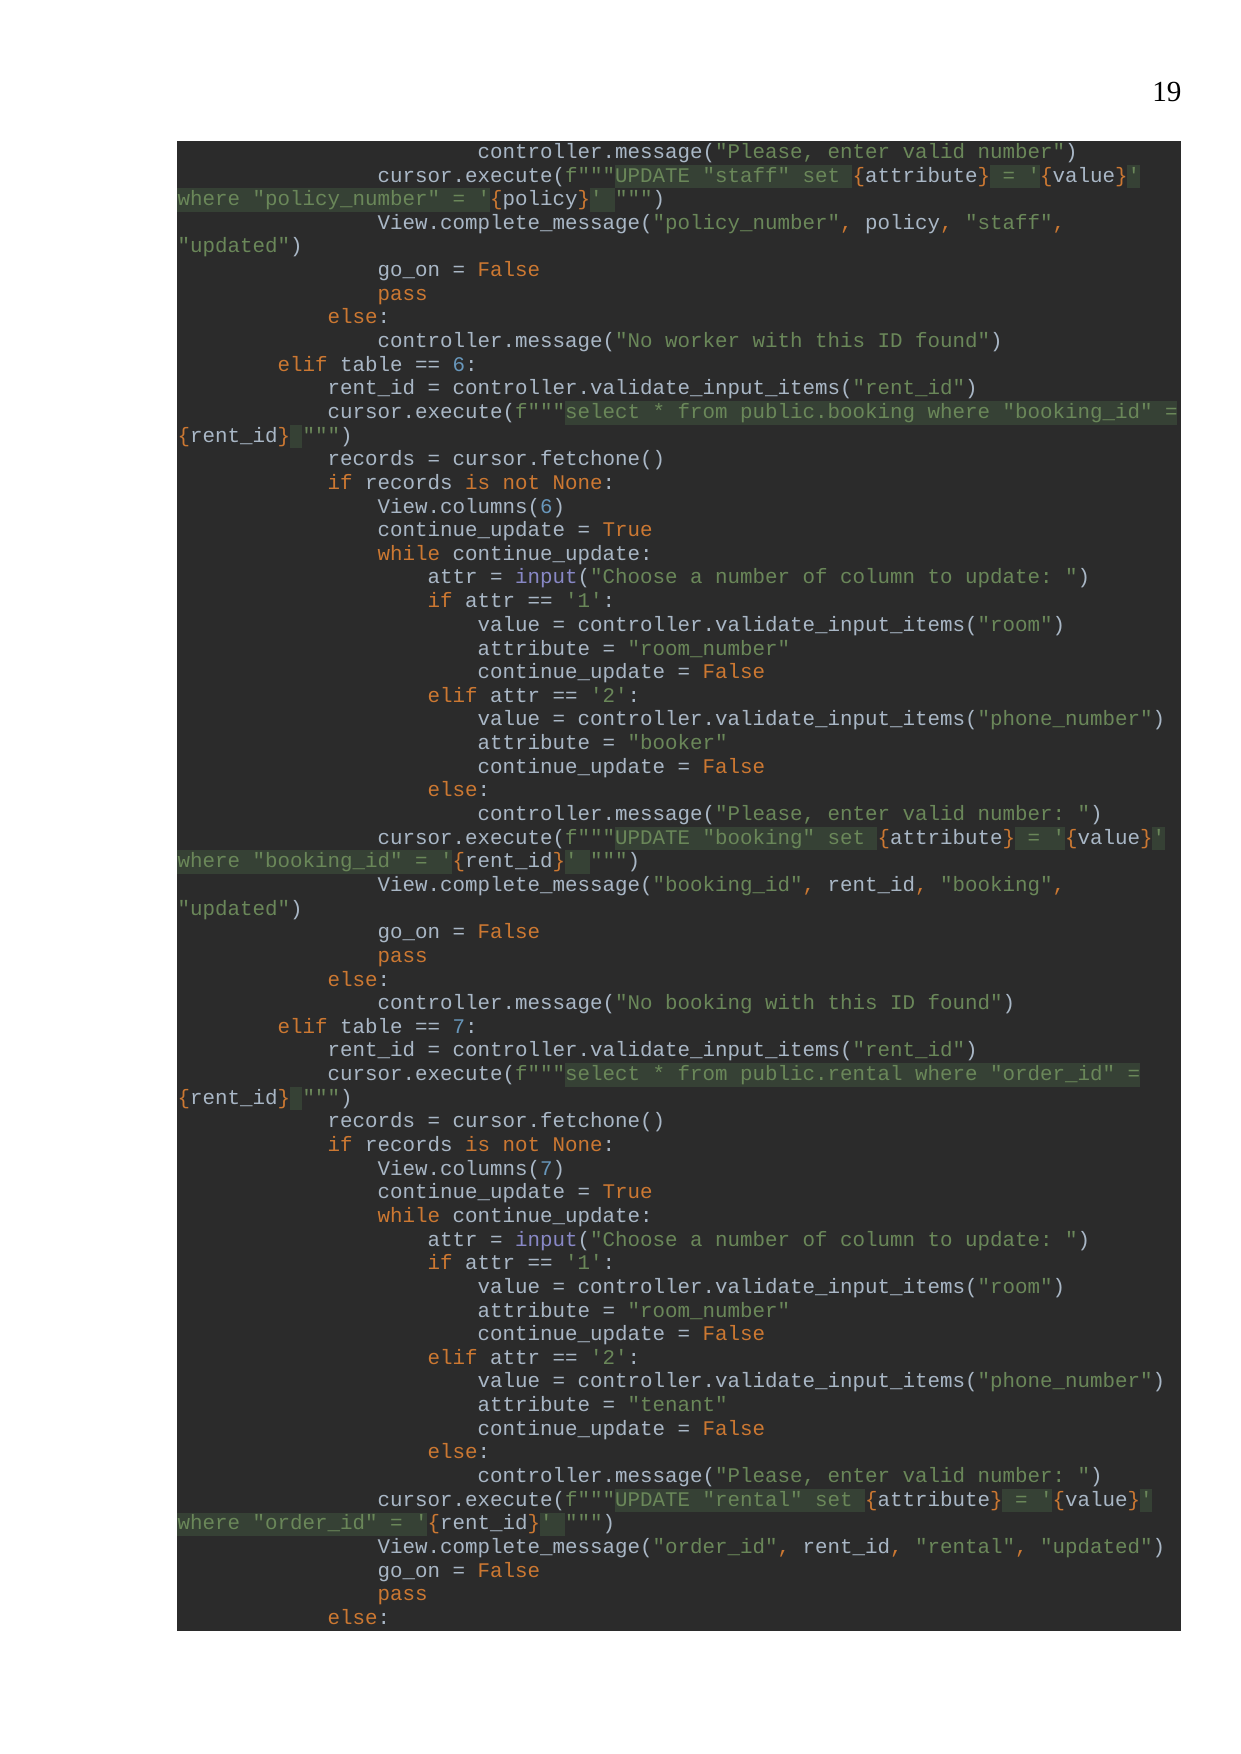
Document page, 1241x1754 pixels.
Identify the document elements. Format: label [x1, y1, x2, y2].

text [177, 141, 1181, 1631]
